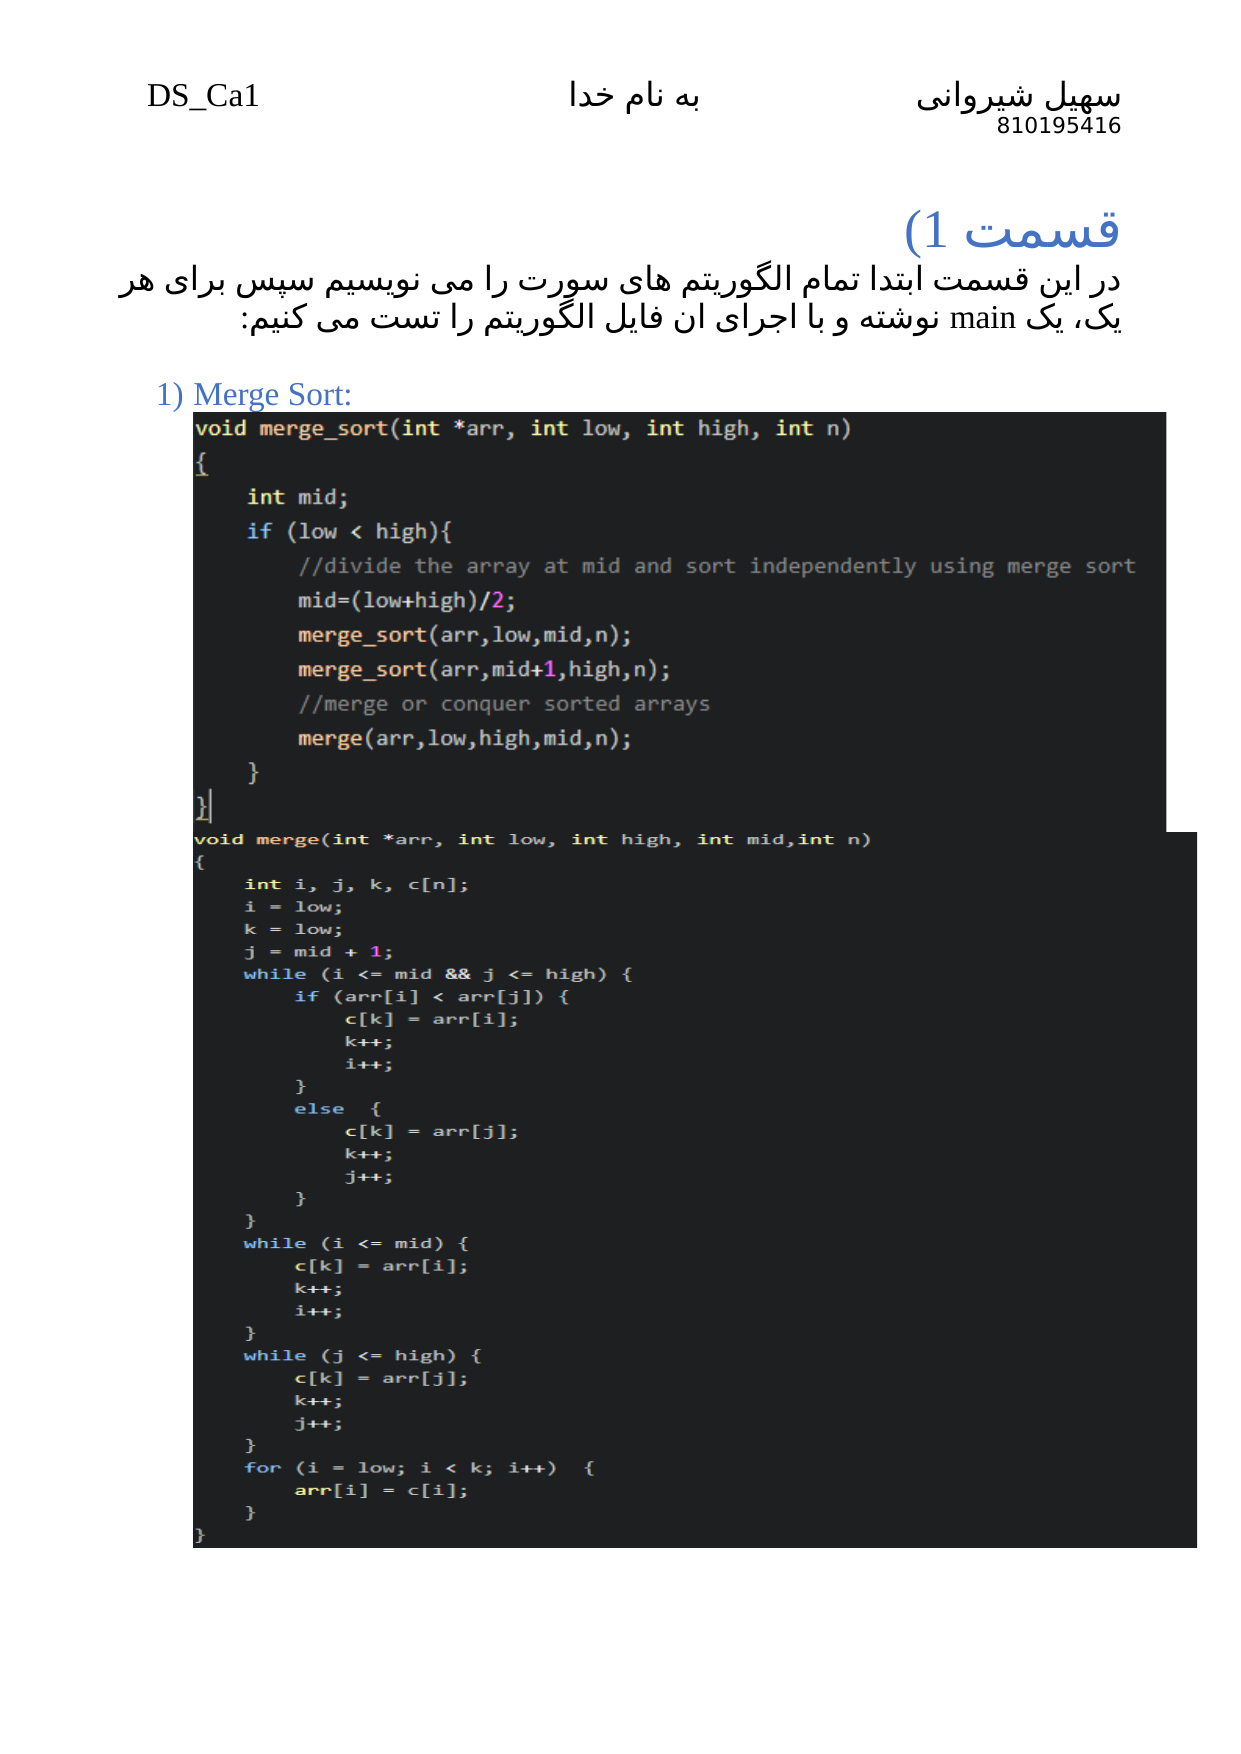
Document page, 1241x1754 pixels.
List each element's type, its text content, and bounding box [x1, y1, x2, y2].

text در این قسمت ابتدا تمام الگوریتم های سورت را می نویسیم سپس برای هر یک، یک main نوشته و با اجرای ان فایل الگوریتم را تست می کنیم: [118, 259, 1122, 336]
list Merge Sort: [156, 374, 1122, 412]
text قسمت 1) [118, 197, 1122, 259]
picture [193, 412, 1198, 1548]
